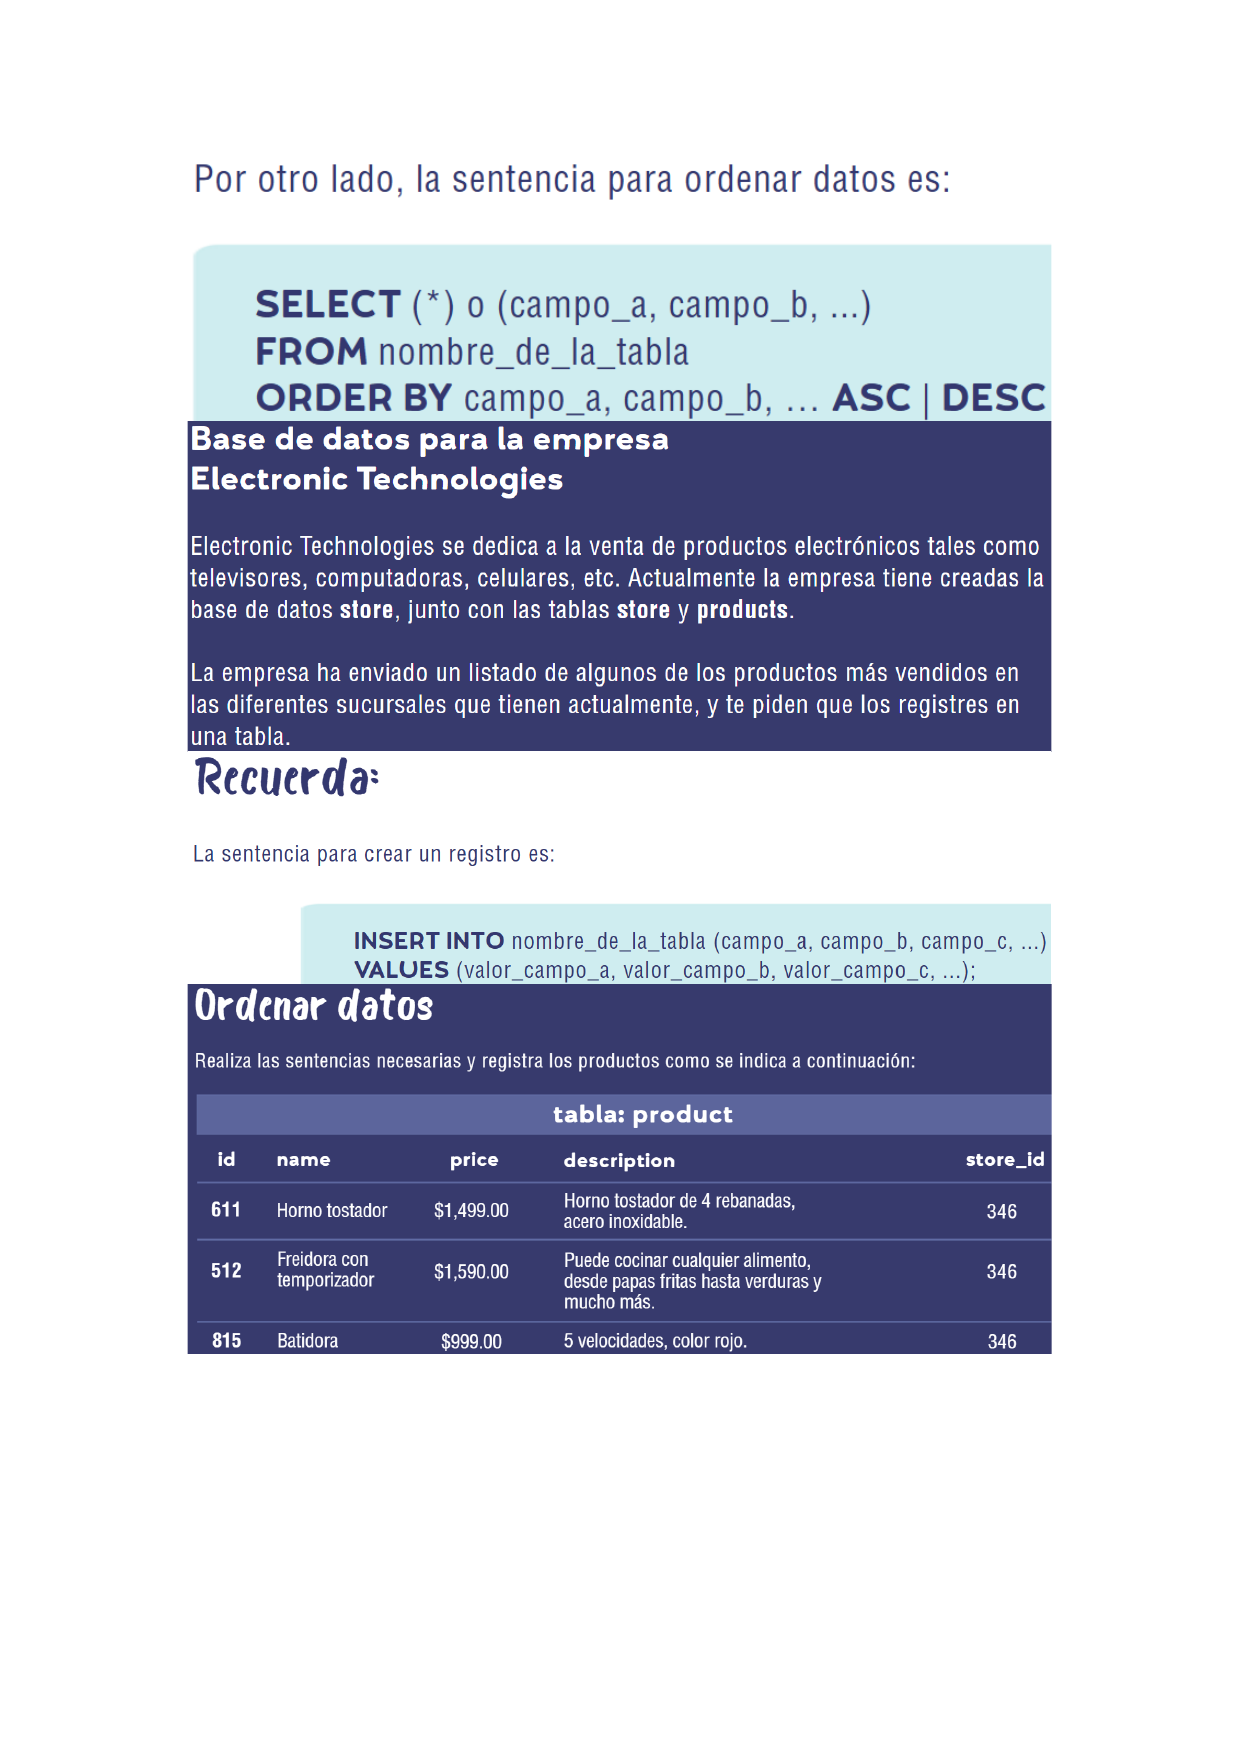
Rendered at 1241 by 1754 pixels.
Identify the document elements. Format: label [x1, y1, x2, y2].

picture [187, 150, 1052, 1354]
